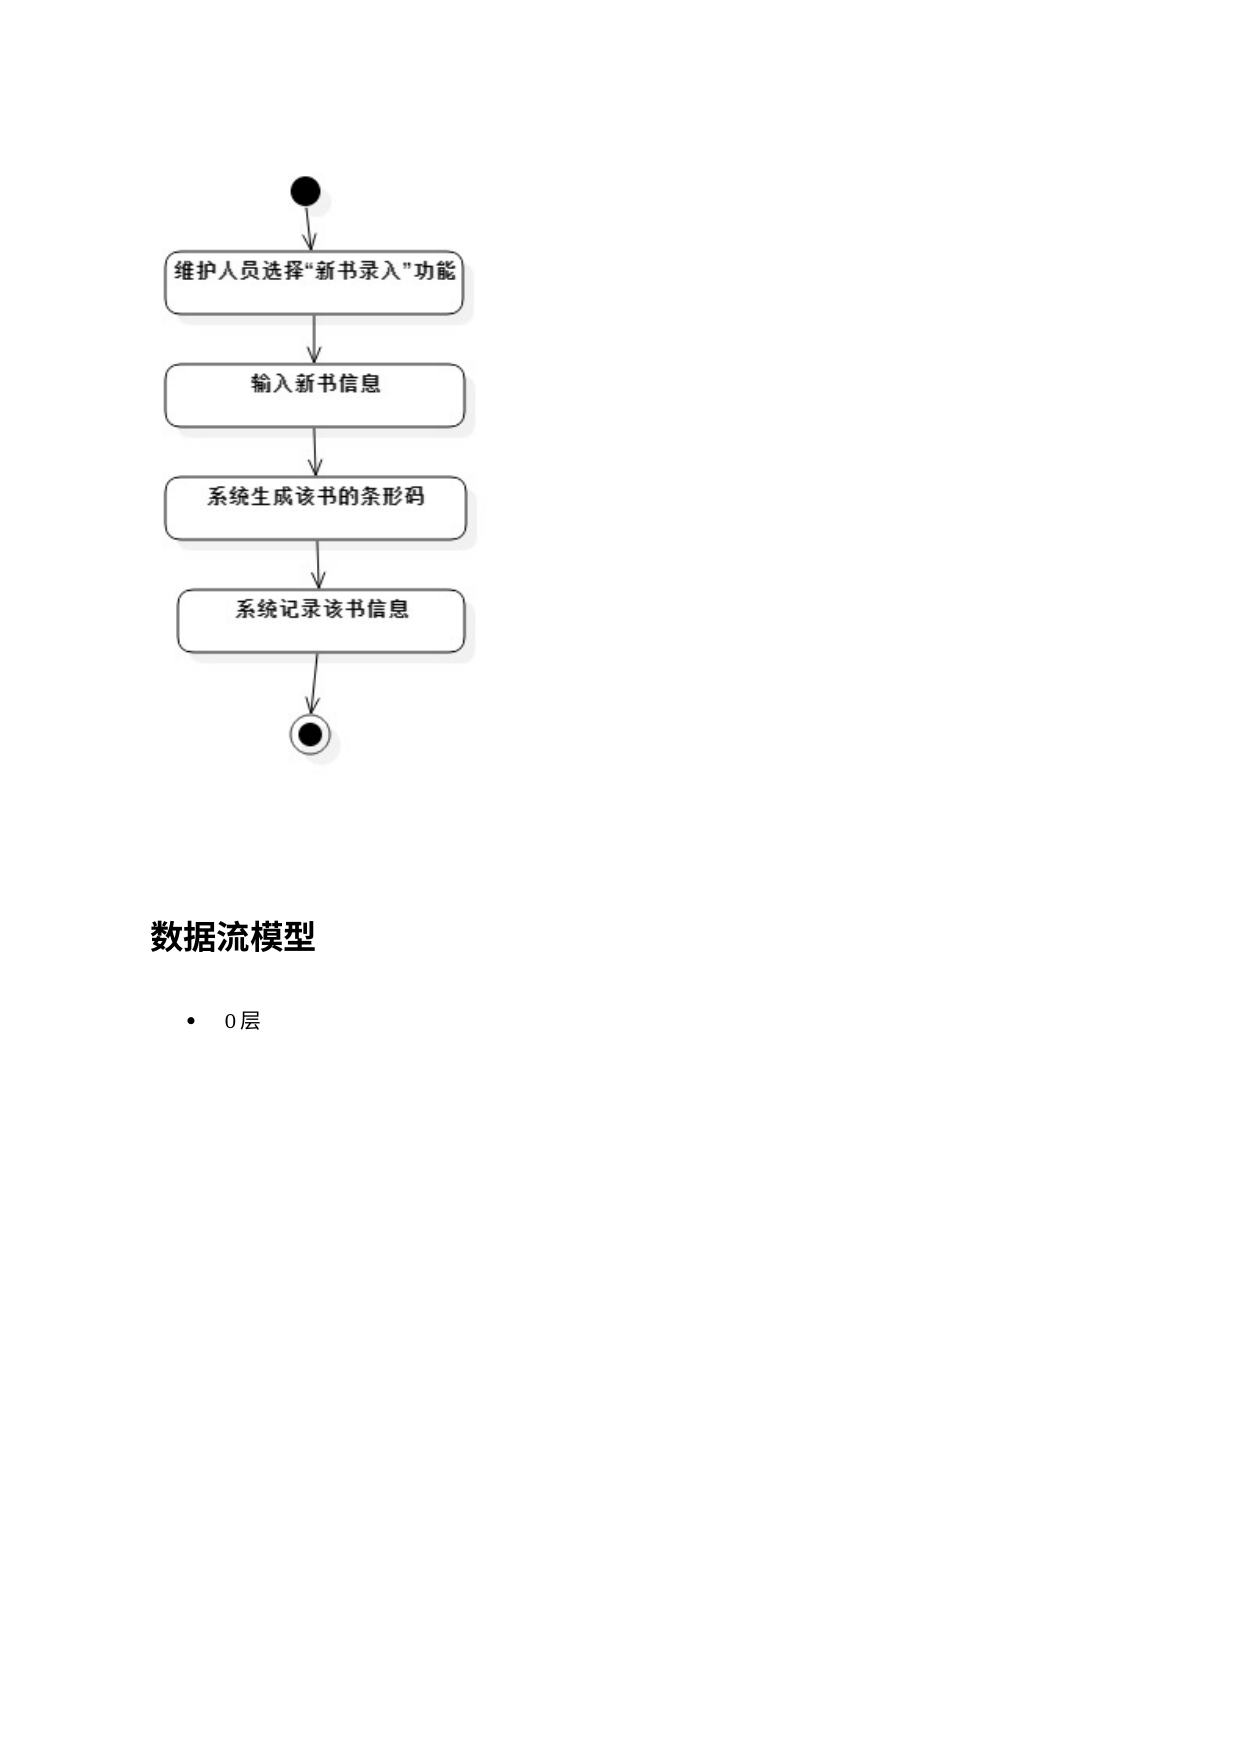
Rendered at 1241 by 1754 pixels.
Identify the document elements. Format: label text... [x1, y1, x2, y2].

subtitle 数据流模型 [150, 904, 1090, 969]
list 0 层 [187, 1004, 1090, 1036]
picture [150, 162, 529, 817]
